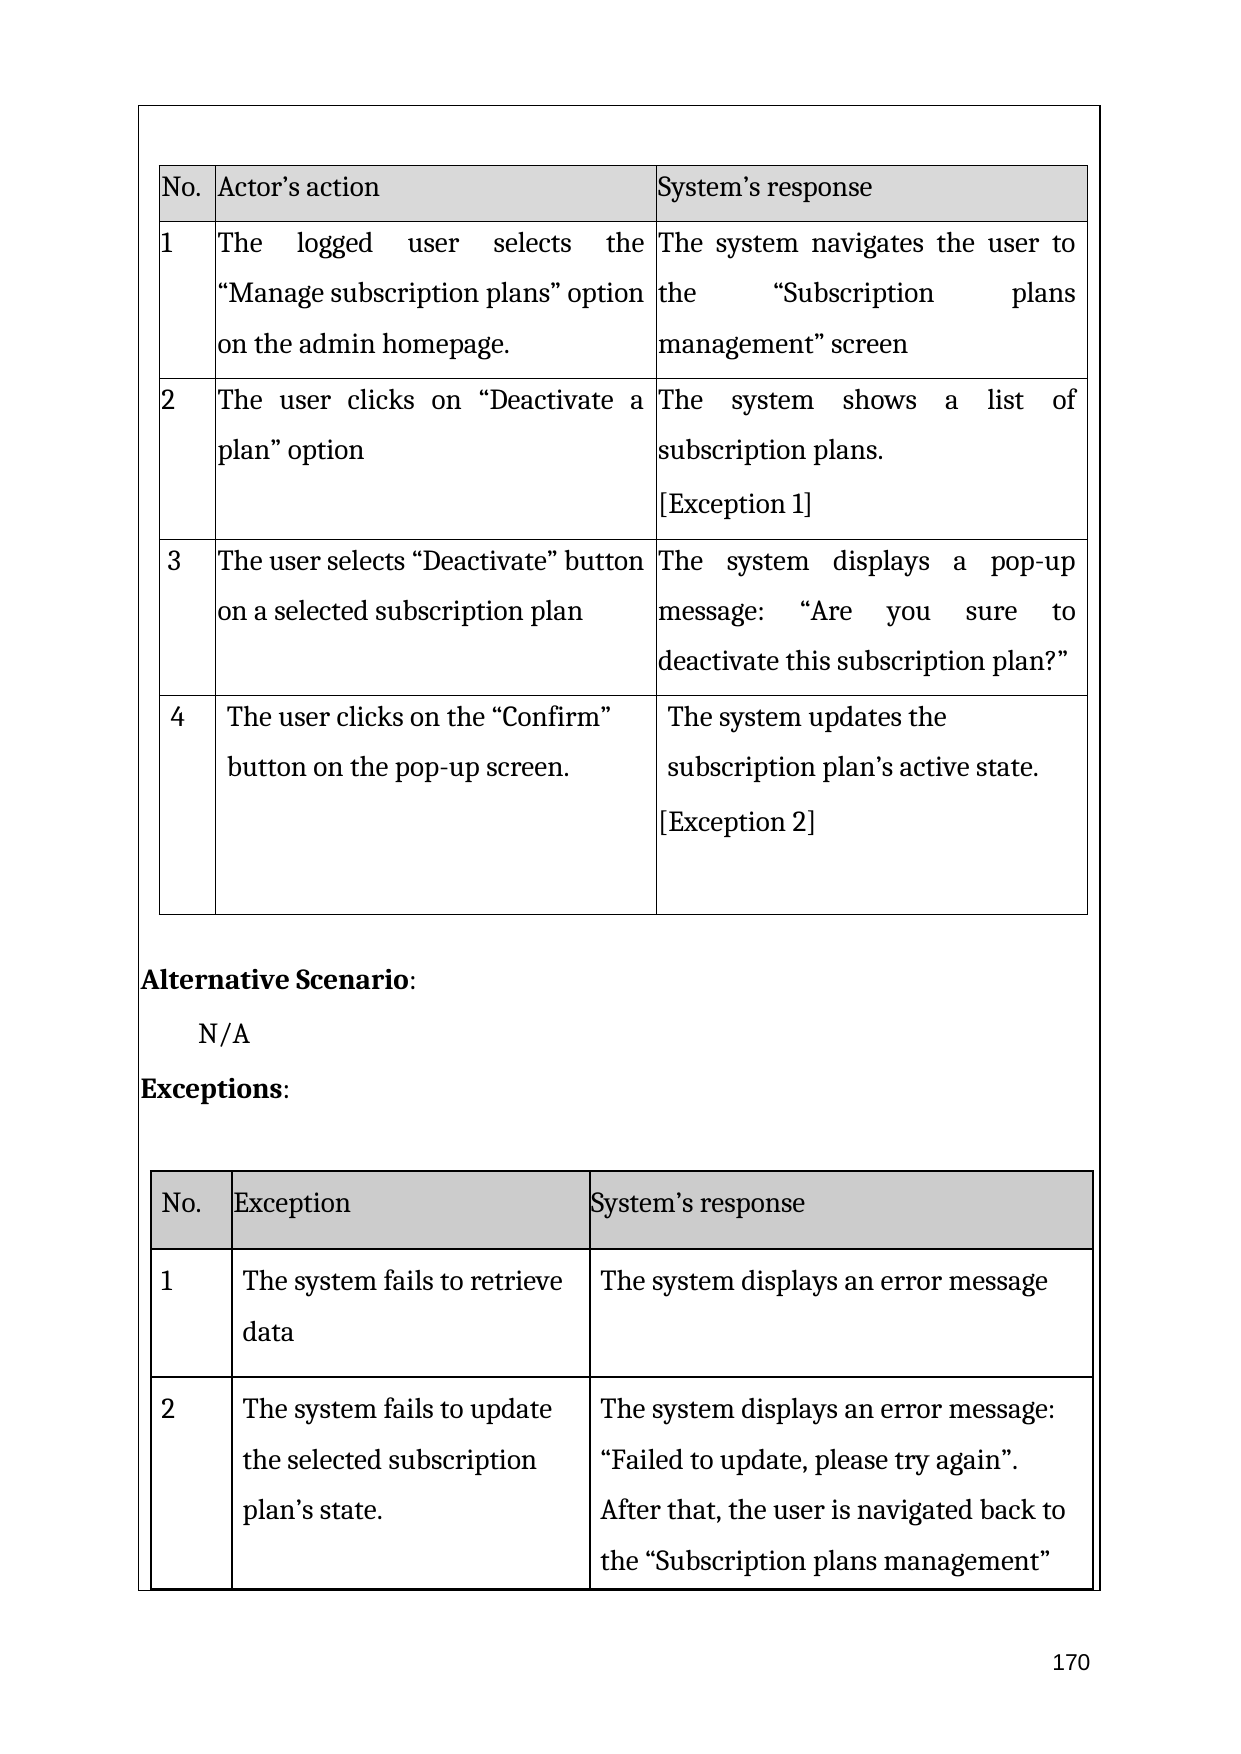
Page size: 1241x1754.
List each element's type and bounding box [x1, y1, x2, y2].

table_cell [139, 106, 1099, 1590]
